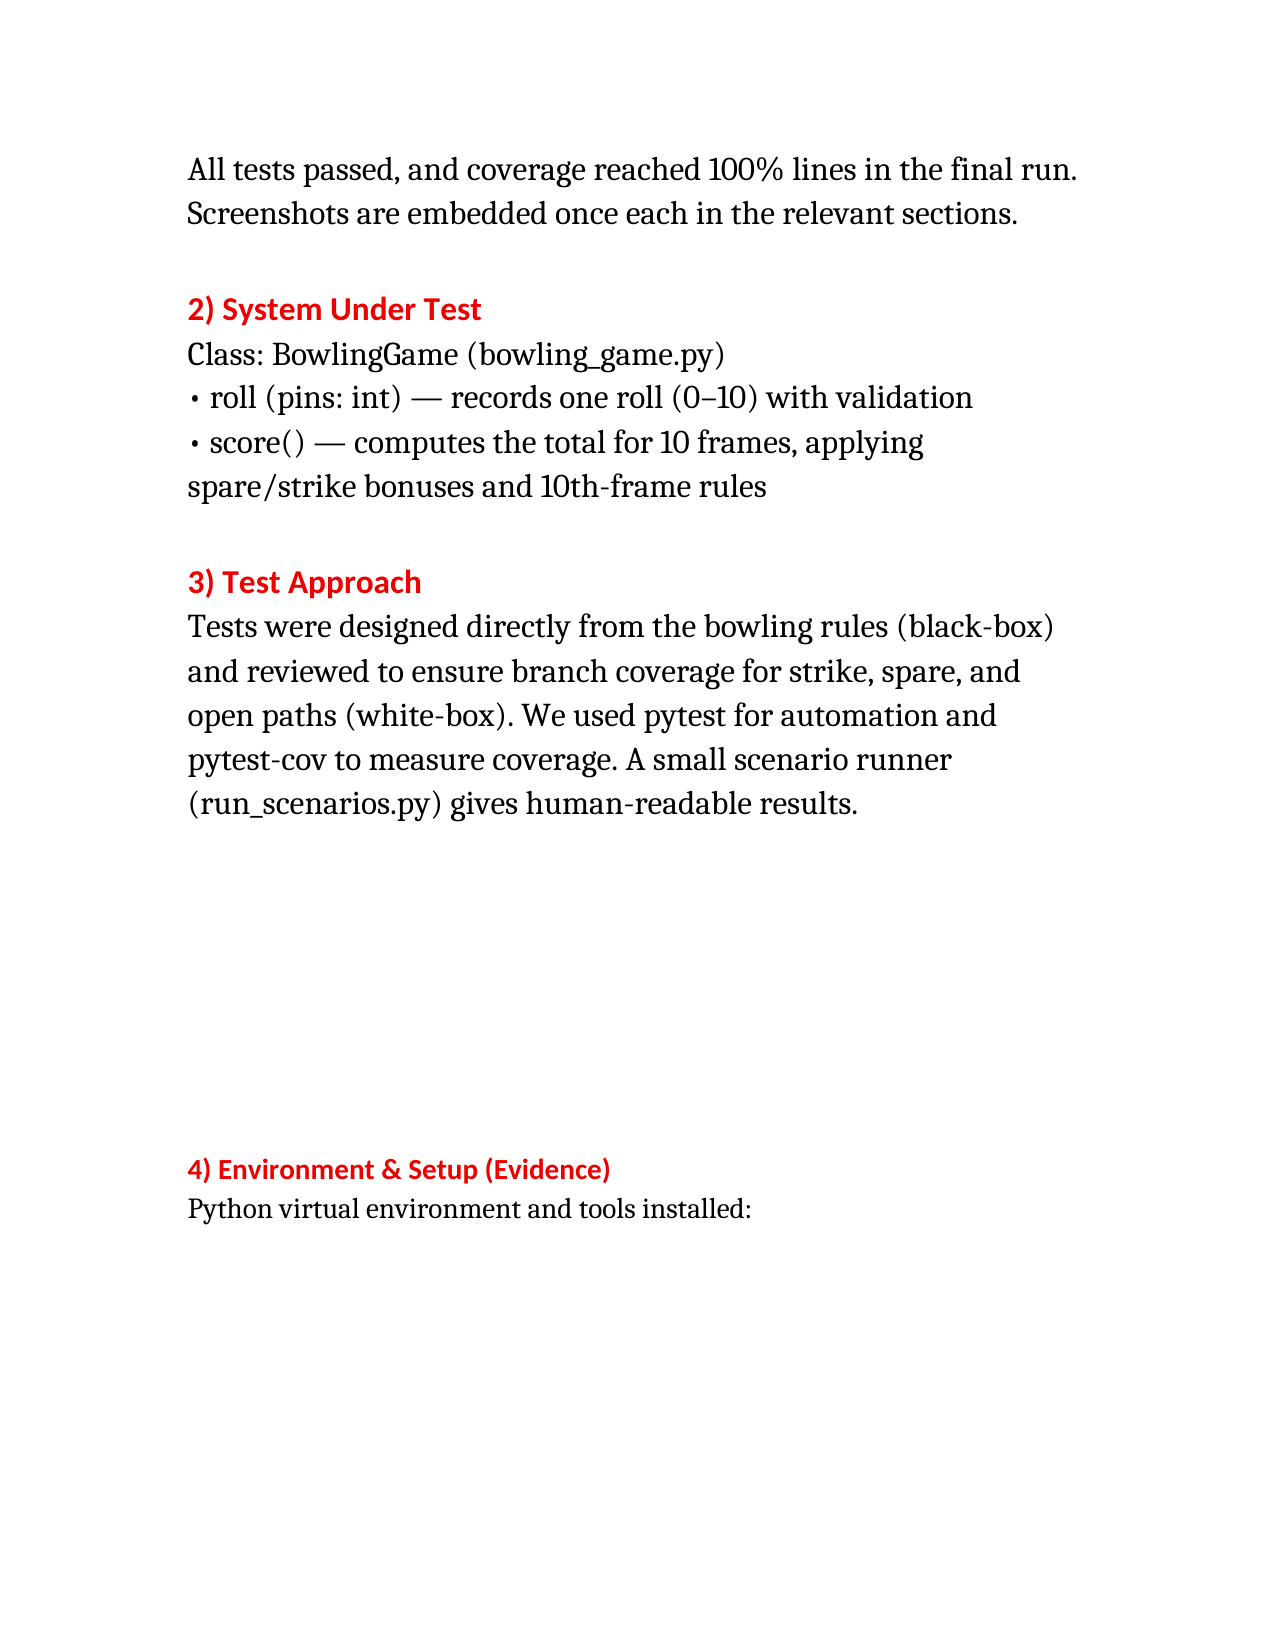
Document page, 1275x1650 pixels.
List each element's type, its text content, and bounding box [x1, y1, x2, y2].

text Python virtual environment and tools installed: [187, 1192, 1087, 1226]
text Class: BowlingGame (bowling_game.py) • roll (pins: int) — records one roll (0–10) with validation • score() — computes the total for 10 frames, applying spare/strike bonuses and 10th-frame rules [187, 335, 1087, 505]
text Tests were designed directly from the bowling rules (black-box) and reviewed to ensure branch coverage for strike, spare, and open paths (white-box). We used pytest for automation and pytest-cov to measure coverage. A small scenario runner (run_scenarios.py) gives human-readable results. [187, 608, 1087, 822]
subtitle 2) System Under Test [187, 288, 1087, 329]
subtitle 4) Environment & Setup (Evidence) [187, 1151, 1087, 1187]
subtitle 3) Test Approach [187, 561, 1087, 602]
